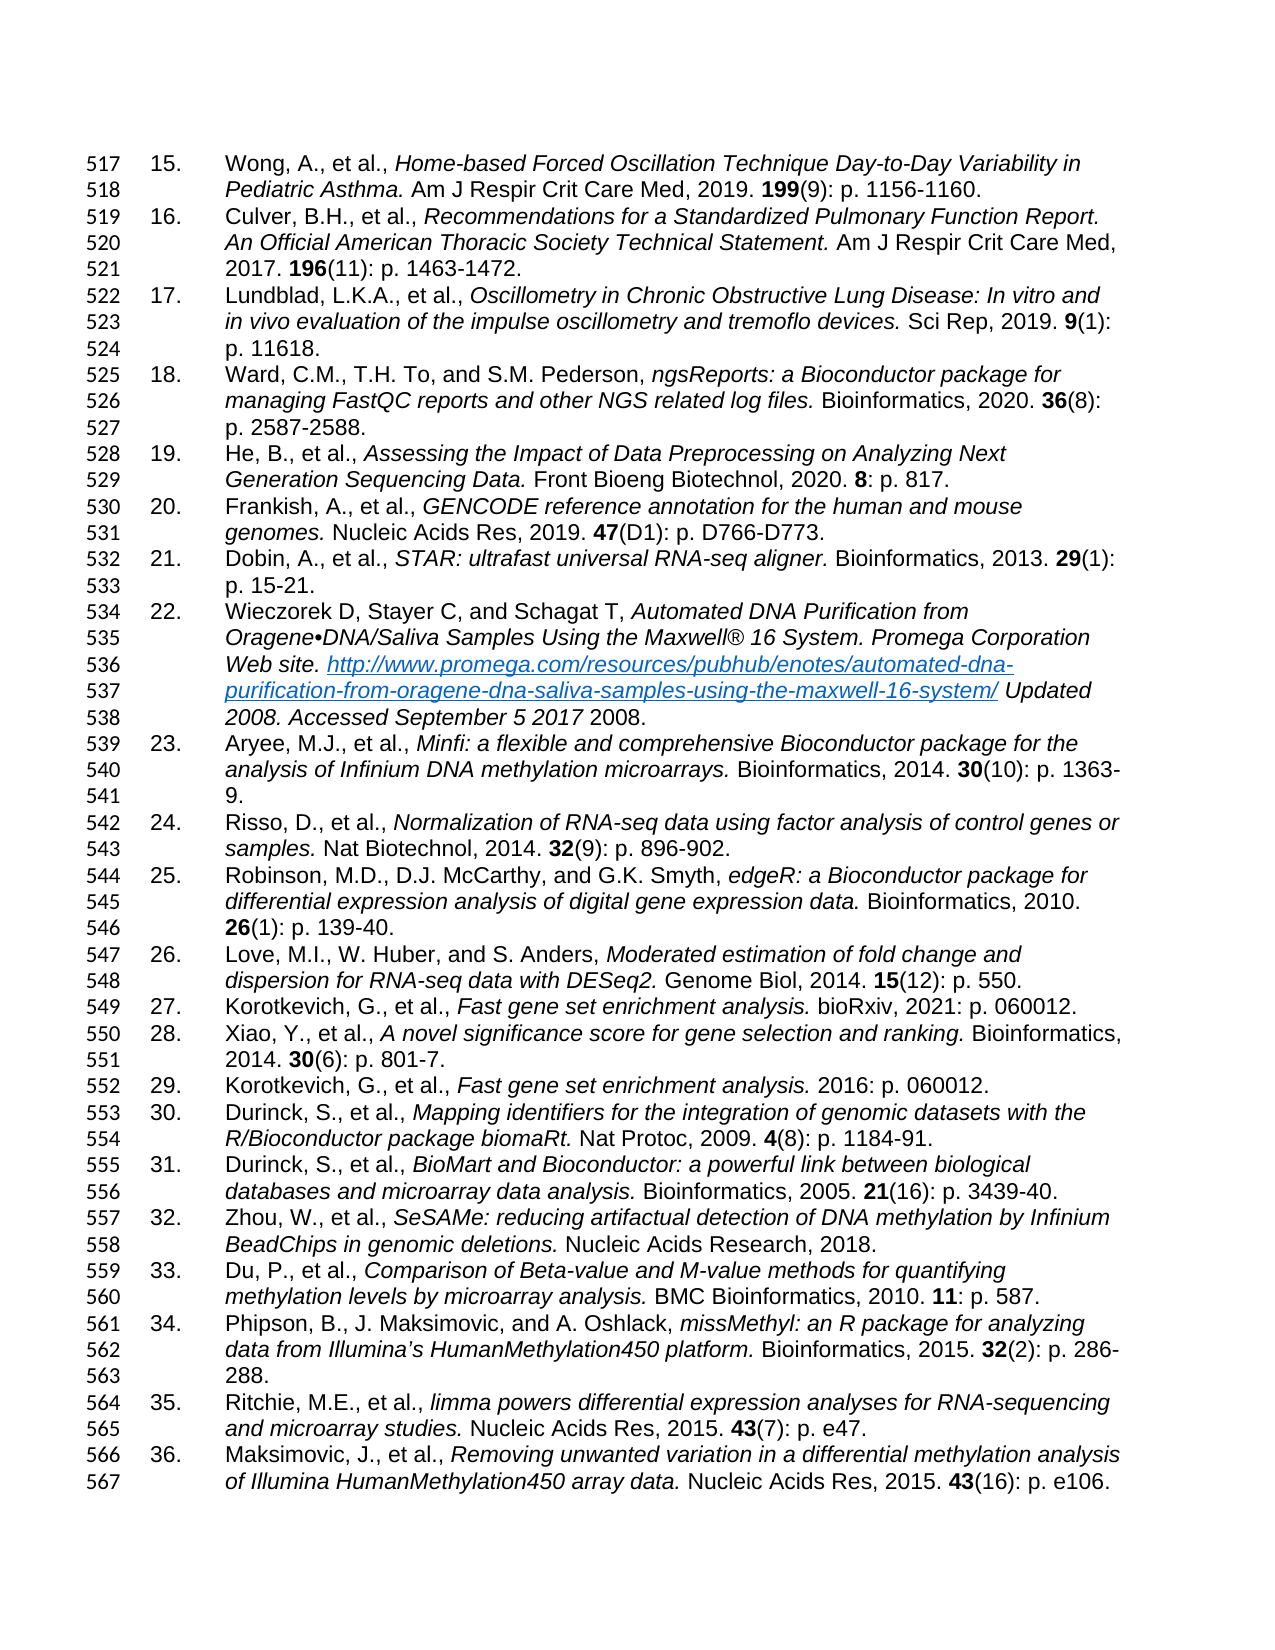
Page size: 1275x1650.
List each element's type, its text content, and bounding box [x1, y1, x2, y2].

text 24. Risso, D., et al., Normalization of RNA-seq data using factor analysis of control genes or samples. Nat Biotechnol, 2014. 32(9): p. 896-902. [150, 809, 1125, 862]
text 27. Korotkevich, G., et al., Fast gene set enrichment analysis. bioRxiv, 2021: p. 060012. [150, 993, 1125, 1020]
text 22. Wieczorek D, Stayer C, and Schagat T, Automated DNA Purification from Oragene•DNA/Saliva Samples Using the Maxwell® 16 System. Promega Corporation Web site. http://www.promega.com/resources/pubhub/enotes/automated-dna-purification-from-oragene-dna-saliva-samples-using-the-maxwell-16-system/ Updated 2008. Accessed September 5 2017 2008. [150, 598, 1125, 730]
text 32. Zhou, W., et al., SeSAMe: reducing artifactual detection of DNA methylation by Infinium BeadChips in genomic deletions. Nucleic Acids Research, 2018. [150, 1204, 1125, 1257]
text 23. Aryee, M.J., et al., Minfi: a flexible and comprehensive Bioconductor package for the analysis of Infinium DNA methylation microarrays. Bioinformatics, 2014. 30(10): p. 1363-9. [150, 730, 1125, 809]
text 18. Ward, C.M., T.H. To, and S.M. Pederson, ngsReports: a Bioconductor package for managing FastQC reports and other NGS related log files. Bioinformatics, 2020. 36(8): p. 2587-2588. [150, 361, 1125, 440]
text 17. Lundblad, L.K.A., et al., Oscillometry in Chronic Obstructive Lung Disease: In vitro and in vivo evaluation of the impulse oscillometry and tremoflo devices. Sci Rep, 2019. 9(1): p. 11618. [150, 282, 1125, 361]
text 36. Maksimovic, J., et al., Removing unwanted variation in a differential methylation analysis of Illumina HumanMethylation450 array data. Nucleic Acids Res, 2015. 43(16): p. e106. [150, 1441, 1125, 1494]
text 30. Durinck, S., et al., Mapping identifiers for the integration of genomic datasets with the R/Bioconductor package biomaRt. Nat Protoc, 2009. 4(8): p. 1184-91. [150, 1099, 1125, 1151]
text 19. He, B., et al., Assessing the Impact of Data Preprocessing on Analyzing Next Generation Sequencing Data. Front Bioeng Biotechnol, 2020. 8: p. 817. [150, 440, 1125, 493]
text 34. Phipson, B., J. Maksimovic, and A. Oshlack, missMethyl: an R package for analyzing data from Illumina’s HumanMethylation450 platform. Bioinformatics, 2015. 32(2): p. 286-288. [150, 1309, 1125, 1389]
text 26. Love, M.I., W. Huber, and S. Anders, Moderated estimation of fold change and dispersion for RNA-seq data with DESeq2. Genome Biol, 2014. 15(12): p. 550. [150, 941, 1125, 993]
text 33. Du, P., et al., Comparison of Beta-value and M-value methods for quantifying methylation levels by microarray analysis. BMC Bioinformatics, 2010. 11: p. 587. [150, 1257, 1125, 1309]
text 25. Robinson, M.D., D.J. McCarthy, and G.K. Smyth, edgeR: a Bioconductor package for differential expression analysis of digital gene expression data. Bioinformatics, 2010. 26(1): p. 139-40. [150, 862, 1125, 941]
text 31. Durinck, S., et al., BioMart and Bioconductor: a powerful link between biological databases and microarray data analysis. Bioinformatics, 2005. 21(16): p. 3439-40. [150, 1151, 1125, 1204]
text 35. Ritchie, M.E., et al., limma powers differential expression analyses for RNA-sequencing and microarray studies. Nucleic Acids Res, 2015. 43(7): p. e47. [150, 1389, 1125, 1441]
text 21. Dobin, A., et al., STAR: ultrafast universal RNA-seq aligner. Bioinformatics, 2013. 29(1): p. 15-21. [150, 545, 1125, 598]
text 20. Frankish, A., et al., GENCODE reference annotation for the human and mouse genomes. Nucleic Acids Res, 2019. 47(D1): p. D766-D773. [150, 493, 1125, 545]
text 16. Culver, B.H., et al., Recommendations for a Standardized Pulmonary Function Report. An Official American Thoracic Society Technical Statement. Am J Respir Crit Care Med, 2017. 196(11): p. 1463-1472. [150, 203, 1125, 282]
text 15. Wong, A., et al., Home-based Forced Oscillation Technique Day-to-Day Variability in Pediatric Asthma. Am J Respir Crit Care Med, 2019. 199(9): p. 1156-1160. [150, 150, 1125, 203]
text 28. Xiao, Y., et al., A novel significance score for gene selection and ranking. Bioinformatics, 2014. 30(6): p. 801-7. [150, 1020, 1125, 1072]
text 29. Korotkevich, G., et al., Fast gene set enrichment analysis. 2016: p. 060012. [150, 1072, 1125, 1099]
